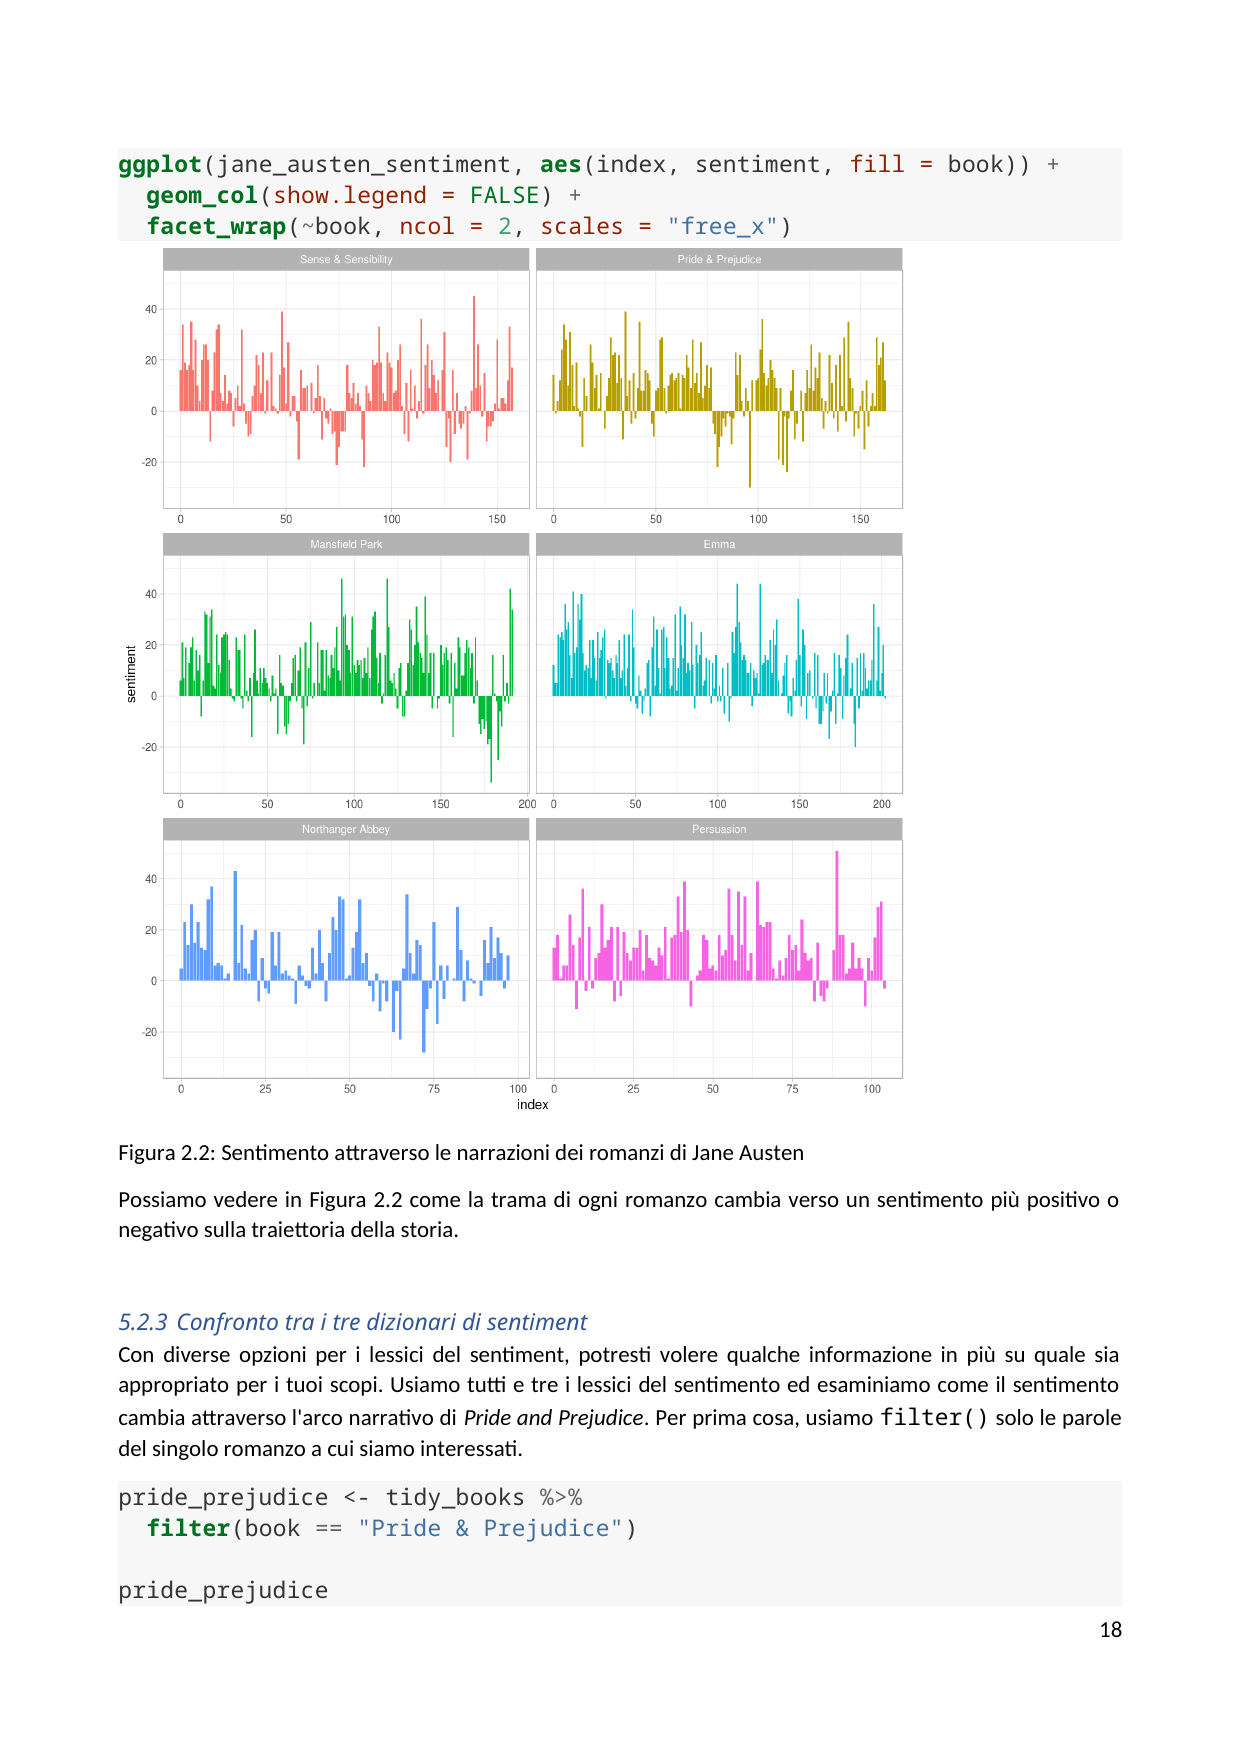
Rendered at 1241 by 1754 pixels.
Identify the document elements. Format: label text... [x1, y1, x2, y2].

text pride_prejudice [118, 1574, 1122, 1606]
text geom_col(show.legend = FALSE) + [118, 179, 1122, 210]
text pride_prejudice <- tidy_books %>% [118, 1481, 1122, 1512]
text ggplot(jane_austen_sentiment, aes(index, sentiment, fill = book)) + [118, 148, 1122, 179]
subtitle 5.2.3 Confronto tra i tre dizionari di sentiment [118, 1306, 1122, 1337]
text facet_wrap(~book, ncol = 2, scales = "free_x") [118, 210, 1122, 241]
text filter(book == "Pride & Prejudice") [118, 1512, 1122, 1543]
text Con diverse opzioni per i lessici del sentiment, potresti volere qualche informazione in più su quale sia appropriato per i tuoi scopi. Usiamo tutti e tre i lessici del sentimento ed esaminiamo come il sentimento cambia attraverso l'arco narrativo di Pride and Prejudice. Per prima cosa, usiamo filter() solo le parole del singolo romanzo a cui siamo interessati. [118, 1340, 1122, 1462]
text Possiamo vedere in Figura 2.2 come la trama di ogni romanzo cambia verso un sentimento più positivo o negativo sulla traiettoria della storia. [118, 1185, 1122, 1243]
picture [118, 241, 908, 1119]
text Figura 2.2: Sentimento attraverso le narrazioni dei romanzi di Jane Austen [118, 1138, 1122, 1166]
